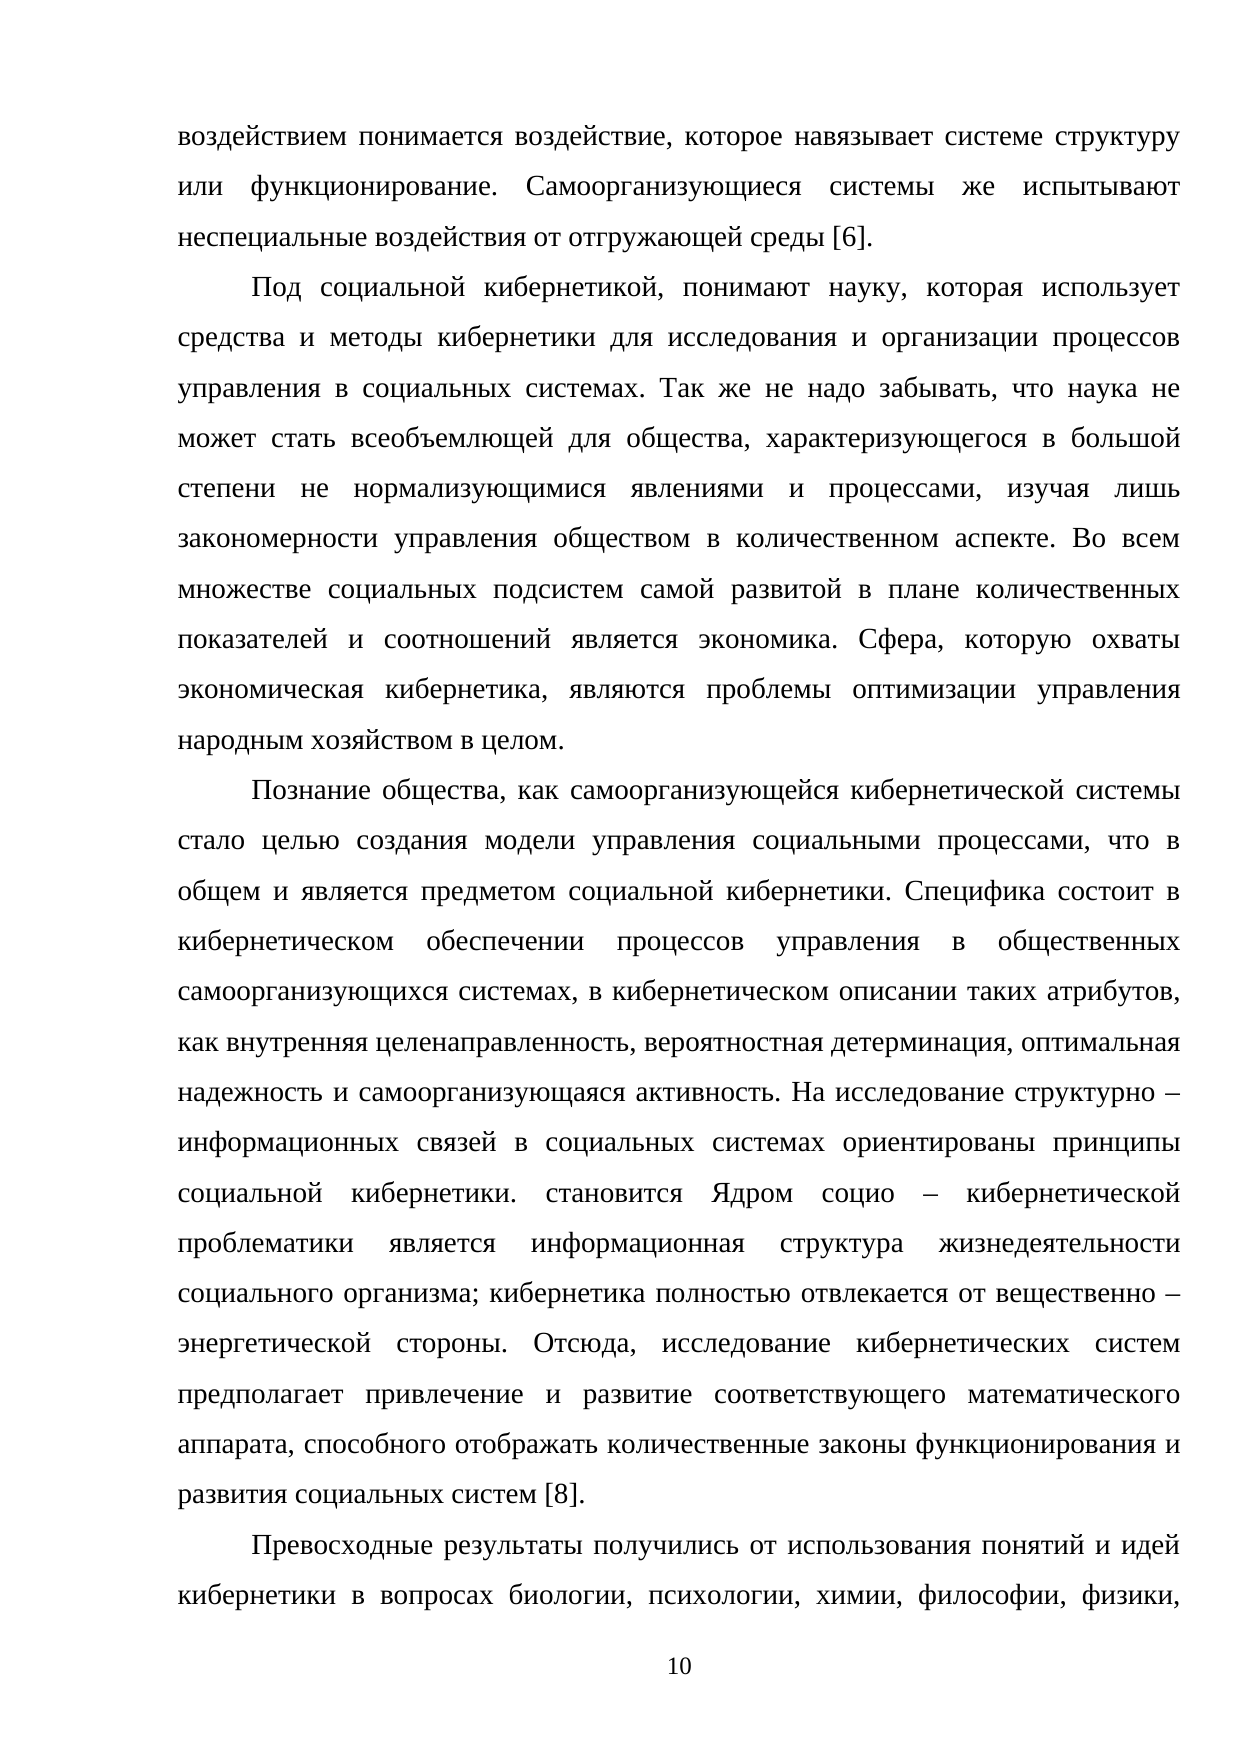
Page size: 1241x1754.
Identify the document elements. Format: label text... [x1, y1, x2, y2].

text Под социальной кибернетикой, понимают науку, которая использует средства и методы кибернетики для исследования и организации процессов управления в социальных системах. Так же не надо забывать, что наука не может стать всеобъемлющей для общества, характеризующегося в большой степени не нормализующимися явлениями и процессами, изучая лишь закономерности управления обществом в количественном аспекте. Во всем множестве социальных подсистем самой развитой в плане количественных показателей и соотношений является экономика. Сфера, которую охваты экономическая кибернетика, являются проблемы оптимизации управления народным хозяйством в целом. [177, 269, 1181, 755]
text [177, 1527, 1181, 1611]
text Познание общества, как самоорганизующейся кибернетической системы стало целью создания модели управления социальными процессами, что в общем и является предметом социальной кибернетики. Специфика состоит в кибернетическом обеспечении процессов управления в общественных самоорганизующихся системах, в кибернетическом описании таких атрибутов, как внутренняя целенаправленность, вероятностная детерминация, оптимальная надежность и самоорганизующаяся активность. На исследование структурно – информационных связей в социальных системах ориентированы принципы социальной кибернетики. становится Ядром социо – кибернетической проблематики является информационная структура жизнедеятельности социального организма; кибернетика полностью отвлекается от вещественно – энергетической стороны. Отсюда, исследование кибернетических систем предполагает привлечение и развитие соответствующего математического аппарата, способного отображать количественные законы функционирования и развития социальных систем [8]. [177, 772, 1181, 1510]
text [177, 118, 1181, 252]
